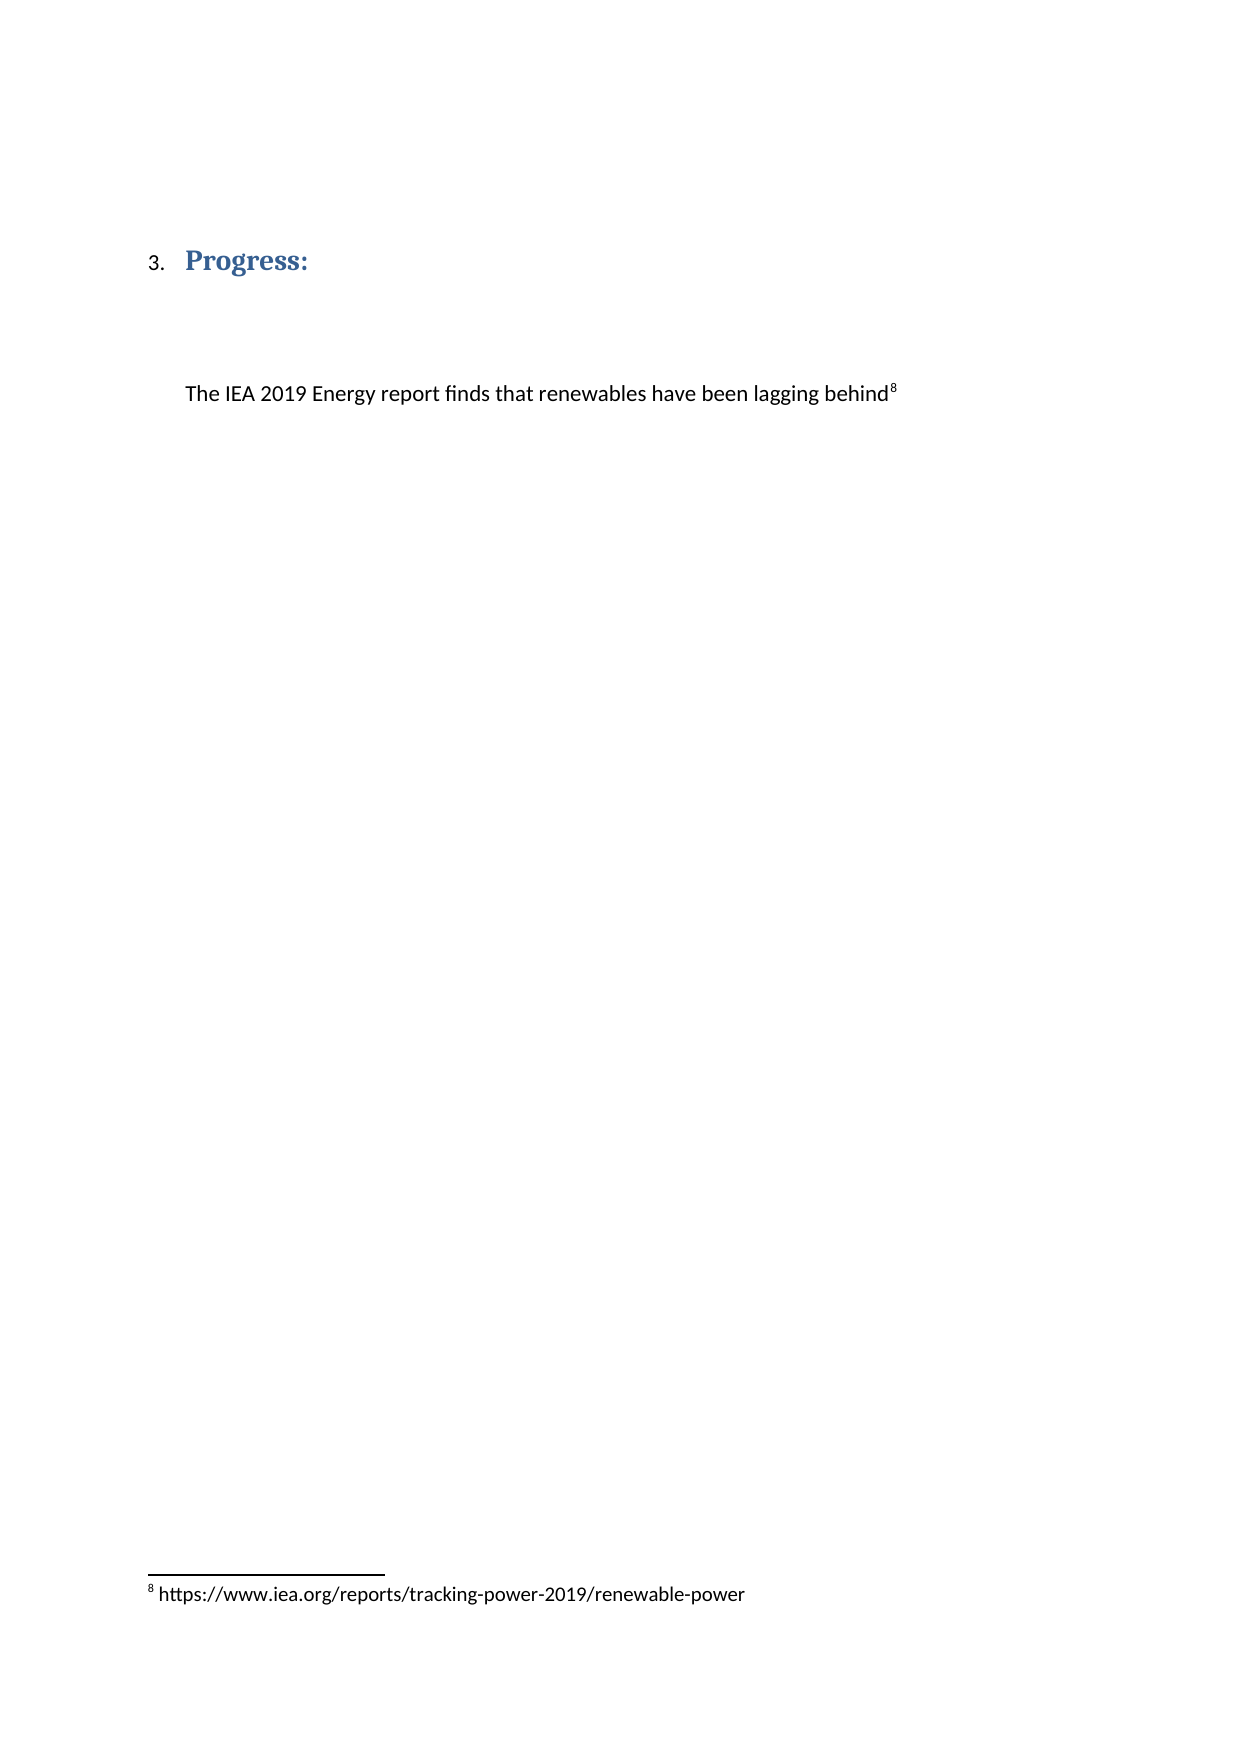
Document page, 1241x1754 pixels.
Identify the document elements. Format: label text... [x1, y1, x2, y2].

list The IEA 2019 Energy report finds that renewables have been lagging behind [185, 379, 1093, 407]
list Progress: [148, 244, 1093, 278]
